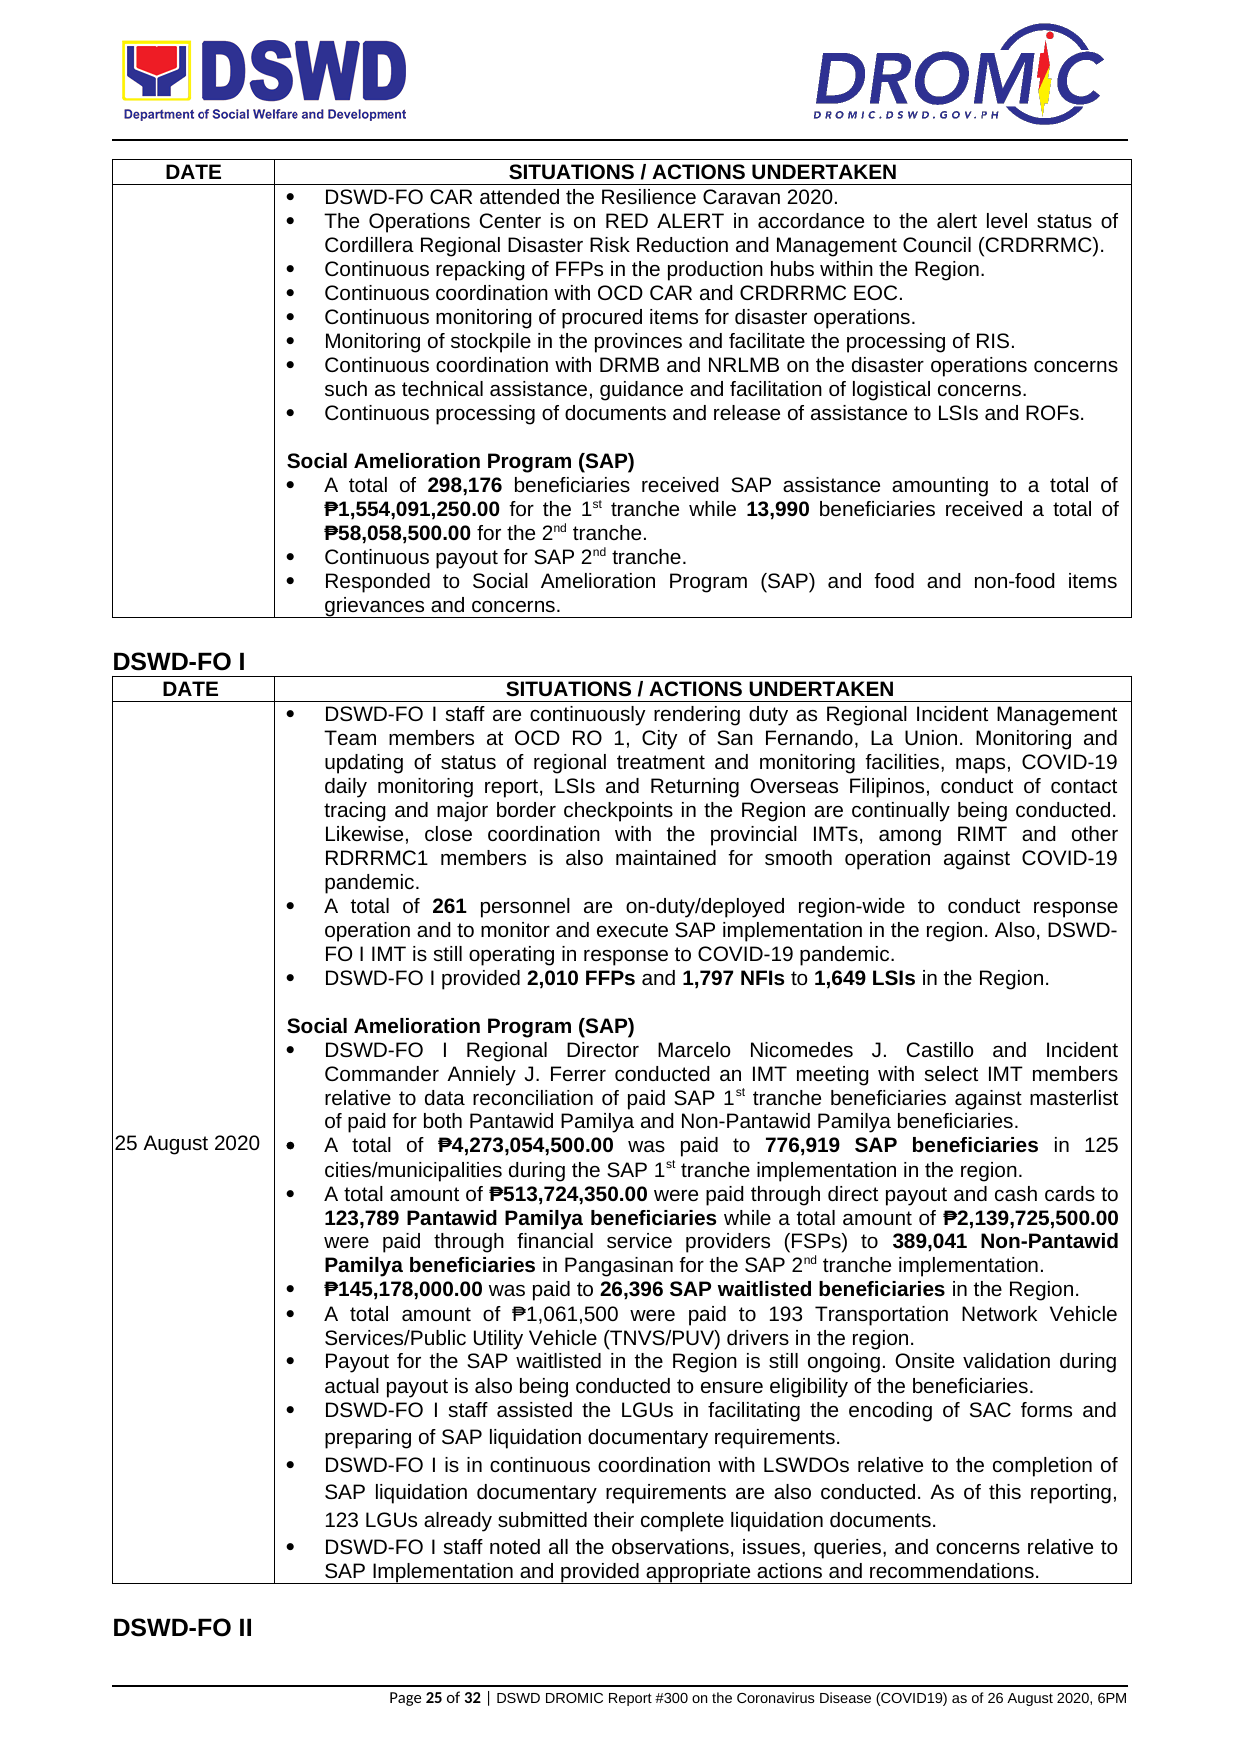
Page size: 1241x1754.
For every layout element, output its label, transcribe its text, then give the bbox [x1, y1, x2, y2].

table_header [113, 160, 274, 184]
text DSWD-FO II [112, 1613, 1128, 1642]
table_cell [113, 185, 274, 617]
picture [781, 23, 1133, 125]
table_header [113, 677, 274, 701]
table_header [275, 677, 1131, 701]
picture [112, 37, 416, 125]
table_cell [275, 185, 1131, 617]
text DSWD-FO I [112, 647, 1122, 676]
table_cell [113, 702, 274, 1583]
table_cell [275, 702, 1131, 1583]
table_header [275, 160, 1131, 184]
